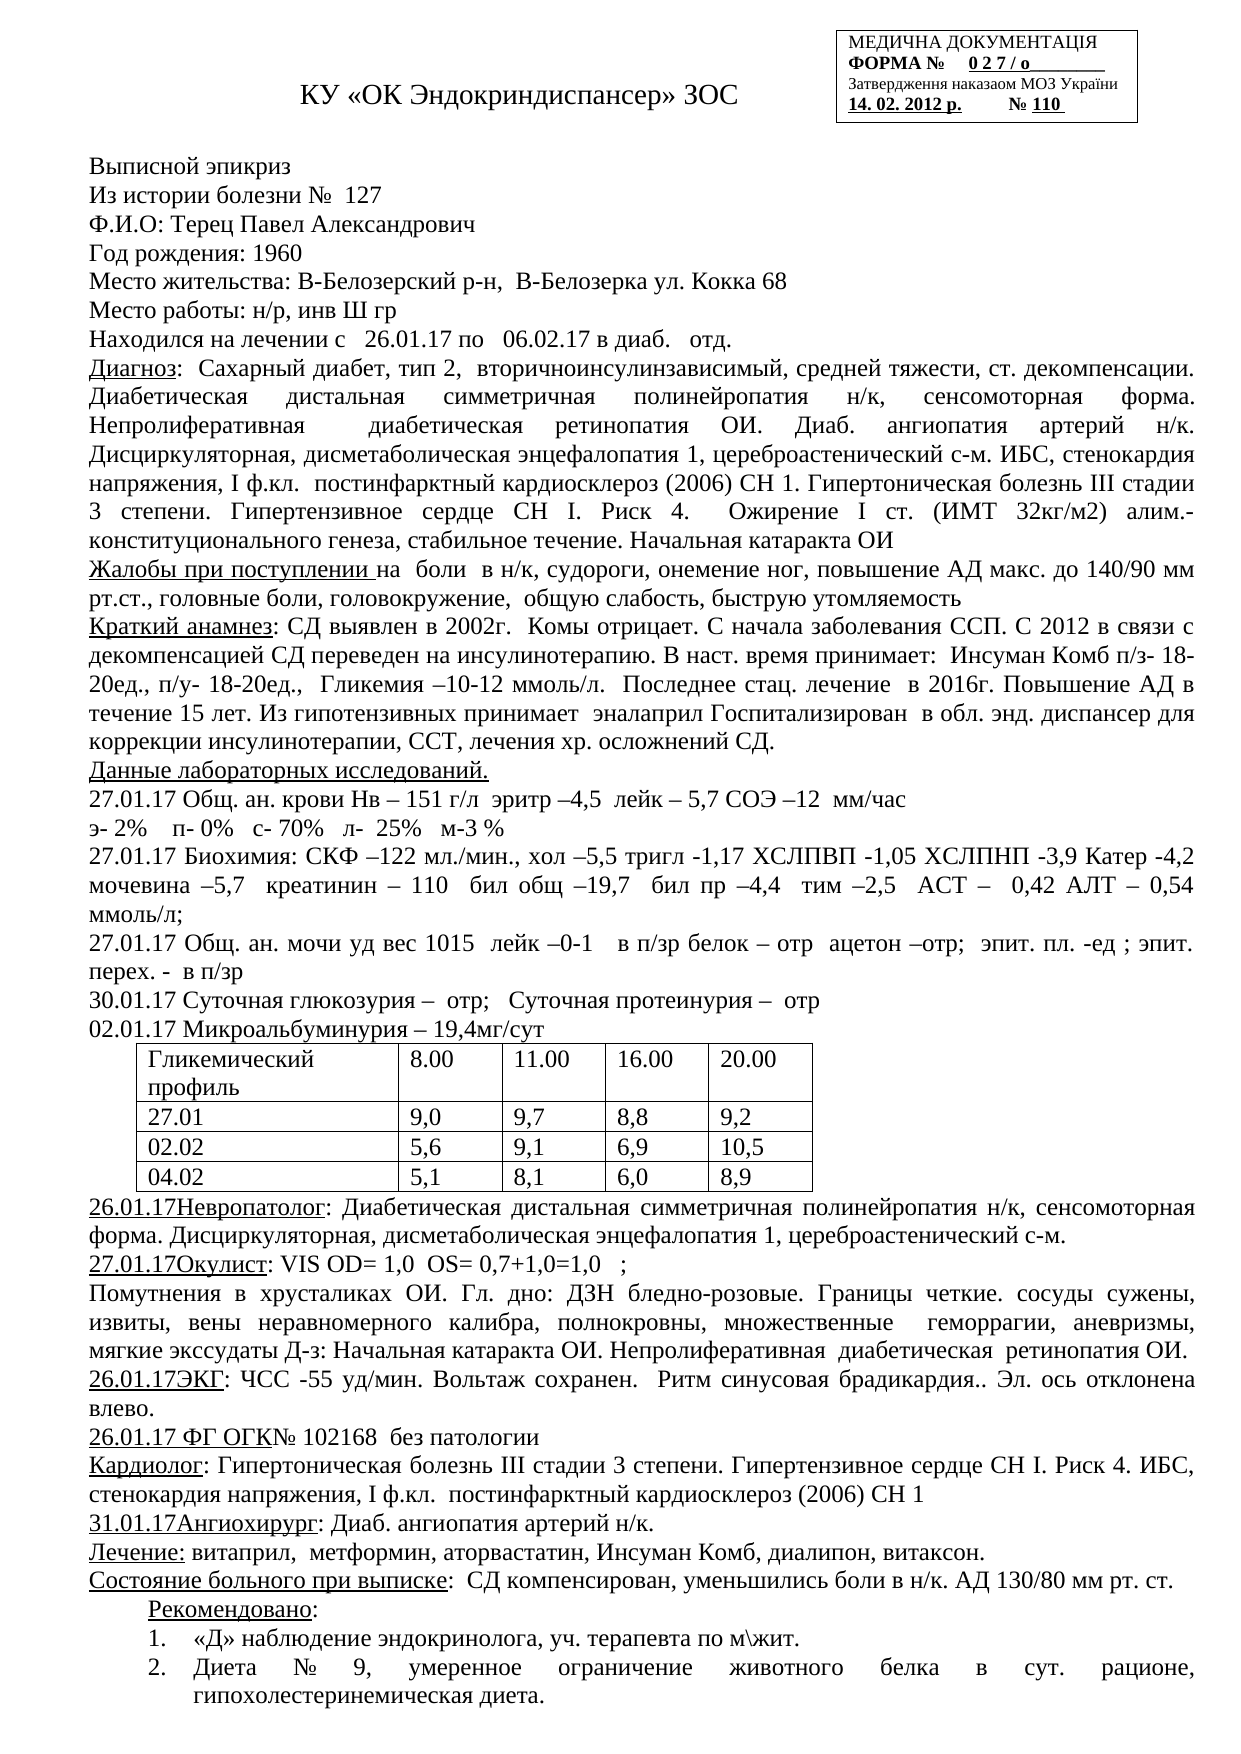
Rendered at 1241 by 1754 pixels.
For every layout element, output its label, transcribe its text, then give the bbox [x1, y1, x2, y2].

table_header 20.00 [709, 1044, 812, 1101]
table_cell 8,8 [606, 1102, 708, 1131]
table_cell 9,7 [503, 1102, 605, 1131]
text Место жительства: В-Белозерский р-н, В-Белозерка ул. Кокка 68 [89, 266, 1196, 295]
text 27.01.17 Общ. ан. крови Нв – 151 г/л эритр –4,5 лейк – 5,7 СОЭ –12 мм/час [89, 784, 1196, 813]
text Лечение: витаприл, метформин, аторвастатин, Инсуман Комб, диалипон, витаксон. [89, 1537, 1196, 1565]
text 27.01.17 Биохимия: СКФ –122 мл./мин., хол –5,5 тригл -1,17 ХСЛПВП -1,05 ХСЛПНП -3,9 Катер -4,2 мочевина –5,7 креатинин – 110 бил общ –19,7 бил пр –4,4 тим –2,5 АСТ – 0,42 АЛТ – 0,54 ммоль/л; [89, 841, 1196, 928]
subtitle Из истории болезни № 127 [89, 180, 1196, 209]
text Краткий анамнез: СД выявлен в 2002г. Комы отрицает. С начала заболевания ССП. С 2012 в связи с декомпенсацией СД переведен на инсулинотерапию. В наст. время принимает: Инсуман Комб п/з- 18-20ед., п/у- 18-20ед., Гликемия –10-12 ммоль/л. Последнее стац. лечение в 2016г. Повышение АД в течение 15 лет. Из гипотензивных принимает эналаприл Госпитализирован в обл. энд. диспансер для коррекции инсулинотерапии, ССТ, лечения хр. осложнений СД. [89, 611, 1196, 755]
text Кардиолог: Гипертоническая болезнь III стадии 3 степени. Гипертензивное сердце СН I. Риск 4. ИБС, стенокардия напряжения, I ф.кл. постинфарктный кардиосклероз (2006) СН 1 [89, 1450, 1196, 1508]
text 26.01.17ЭКГ: ЧСС -55 уд/мин. Вольтаж сохранен. Ритм синусовая брадикардия.. Эл. ось отклонена влево. [89, 1364, 1196, 1422]
text Состояние больного при выписке: СД компенсирован, уменьшились боли в н/к. АД 130/80 мм рт. ст. [89, 1565, 1196, 1594]
table_cell 04.02 [137, 1162, 398, 1191]
text Жалобы при поступлении на боли в н/к, судороги, онемение ног, повышение АД макс. до 140/90 мм рт.ст., головные боли, головокружение, общую слабость, быструю утомляемость [89, 554, 1196, 611]
text 26.01.17 ФГ ОГК№ 102168 без патологии [89, 1422, 1196, 1450]
text Находился на лечении с 26.01.17 по 06.02.17 в диаб. отд. [89, 324, 1196, 353]
text Данные лабораторных исследований. [89, 755, 1196, 784]
text Место работы: н/р, инв Ш гр [89, 295, 1196, 324]
subtitle Выписной эпикриз [89, 151, 1202, 180]
text 31.01.17Ангиохирург: Диаб. ангиопатия артерий н/к. [89, 1508, 1196, 1537]
table_header 16.00 [606, 1044, 708, 1101]
table_cell 9,0 [399, 1102, 502, 1131]
list Диета № 9, умеренное ограничение животного белка в сут. рационе, гипохолестеринемическая диета. [148, 1652, 1196, 1709]
table_cell 6,0 [606, 1162, 708, 1191]
text э- 2% п- 0% с- 70% л- 25% м-3 % [89, 813, 1196, 841]
table_cell 6,9 [606, 1132, 708, 1161]
table_header 8.00 [399, 1044, 502, 1101]
subtitle 27.01.17 Общ. ан. мочи уд вес 1015 лейк –0-1 в п/зр белок – отр ацетон –отр; эпит. пл. -ед ; эпит. перех. - в п/зр [89, 928, 1196, 985]
table_cell 27.01 [137, 1102, 398, 1131]
text Год рождения: 1960 [89, 238, 1196, 266]
table_cell 10,5 [709, 1132, 812, 1161]
table_cell 5,6 [399, 1132, 502, 1161]
table_cell 9,2 [709, 1102, 812, 1131]
table_cell 8,9 [709, 1162, 812, 1191]
subtitle 02.01.17 Микроальбуминурия – 19,4мг/сут [89, 1014, 1196, 1043]
text Помутнения в хрусталиках ОИ. Гл. дно: ДЗН бледно-розовые. Границы четкие. сосуды сужены, извиты, вены неравномерного калибра, полнокровны, множественные геморрагии, аневризмы, мягкие экссудаты Д-з: Начальная катаракта ОИ. Непролиферативная диабетическая ретинопатия ОИ. [89, 1278, 1196, 1364]
table_cell 5,1 [399, 1162, 502, 1191]
table_header Гликемический профиль [137, 1044, 398, 1101]
table_cell 8,1 [503, 1162, 605, 1191]
subtitle Ф.И.О: Терец Павел Александрович [89, 209, 1196, 238]
list «Д» наблюдение эндокринолога, уч. терапевта по м\жит. [148, 1623, 1196, 1652]
text 27.01.17Окулист: VIS OD= 1,0 OS= 0,7+1,0=1,0 ; [89, 1249, 1196, 1278]
table_header 11.00 [503, 1044, 605, 1101]
text Рекомендовано: [148, 1594, 1196, 1623]
table_cell 9,1 [503, 1132, 605, 1161]
text 26.01.17Невропатолог: Диабетическая дистальная симметричная полинейропатия н/к, сенсомоторная форма. Дисциркуляторная, дисметаболическая энцефалопатия 1, цереброастенический с-м. [89, 1192, 1196, 1249]
table_cell 02.02 [137, 1132, 398, 1161]
text Диагноз: Сахарный диабет, тип 2, вторичноинсулинзависимый, средней тяжести, ст. декомпенсации. Диабетическая дистальная симметричная полинейропатия н/к, сенсомоторная форма. Непролиферативная диабетическая ретинопатия ОИ. Диаб. ангиопатия артерий н/к. Дисциркуляторная, дисметаболическая энцефалопатия 1, цереброастенический с-м. ИБС, стенокардия напряжения, I ф.кл. постинфарктный кардиосклероз (2006) СН 1. Гипертоническая болезнь III стадии 3 степени. Гипертензивное сердце СН I. Риск 4. Ожирение I ст. (ИМТ 32кг/м2) алим.-конституционального генеза, стабильное течение. Начальная катаракта ОИ [89, 353, 1196, 554]
text 30.01.17 Суточная глюкозурия – отр; Суточная протеинурия – отр [89, 985, 1196, 1014]
